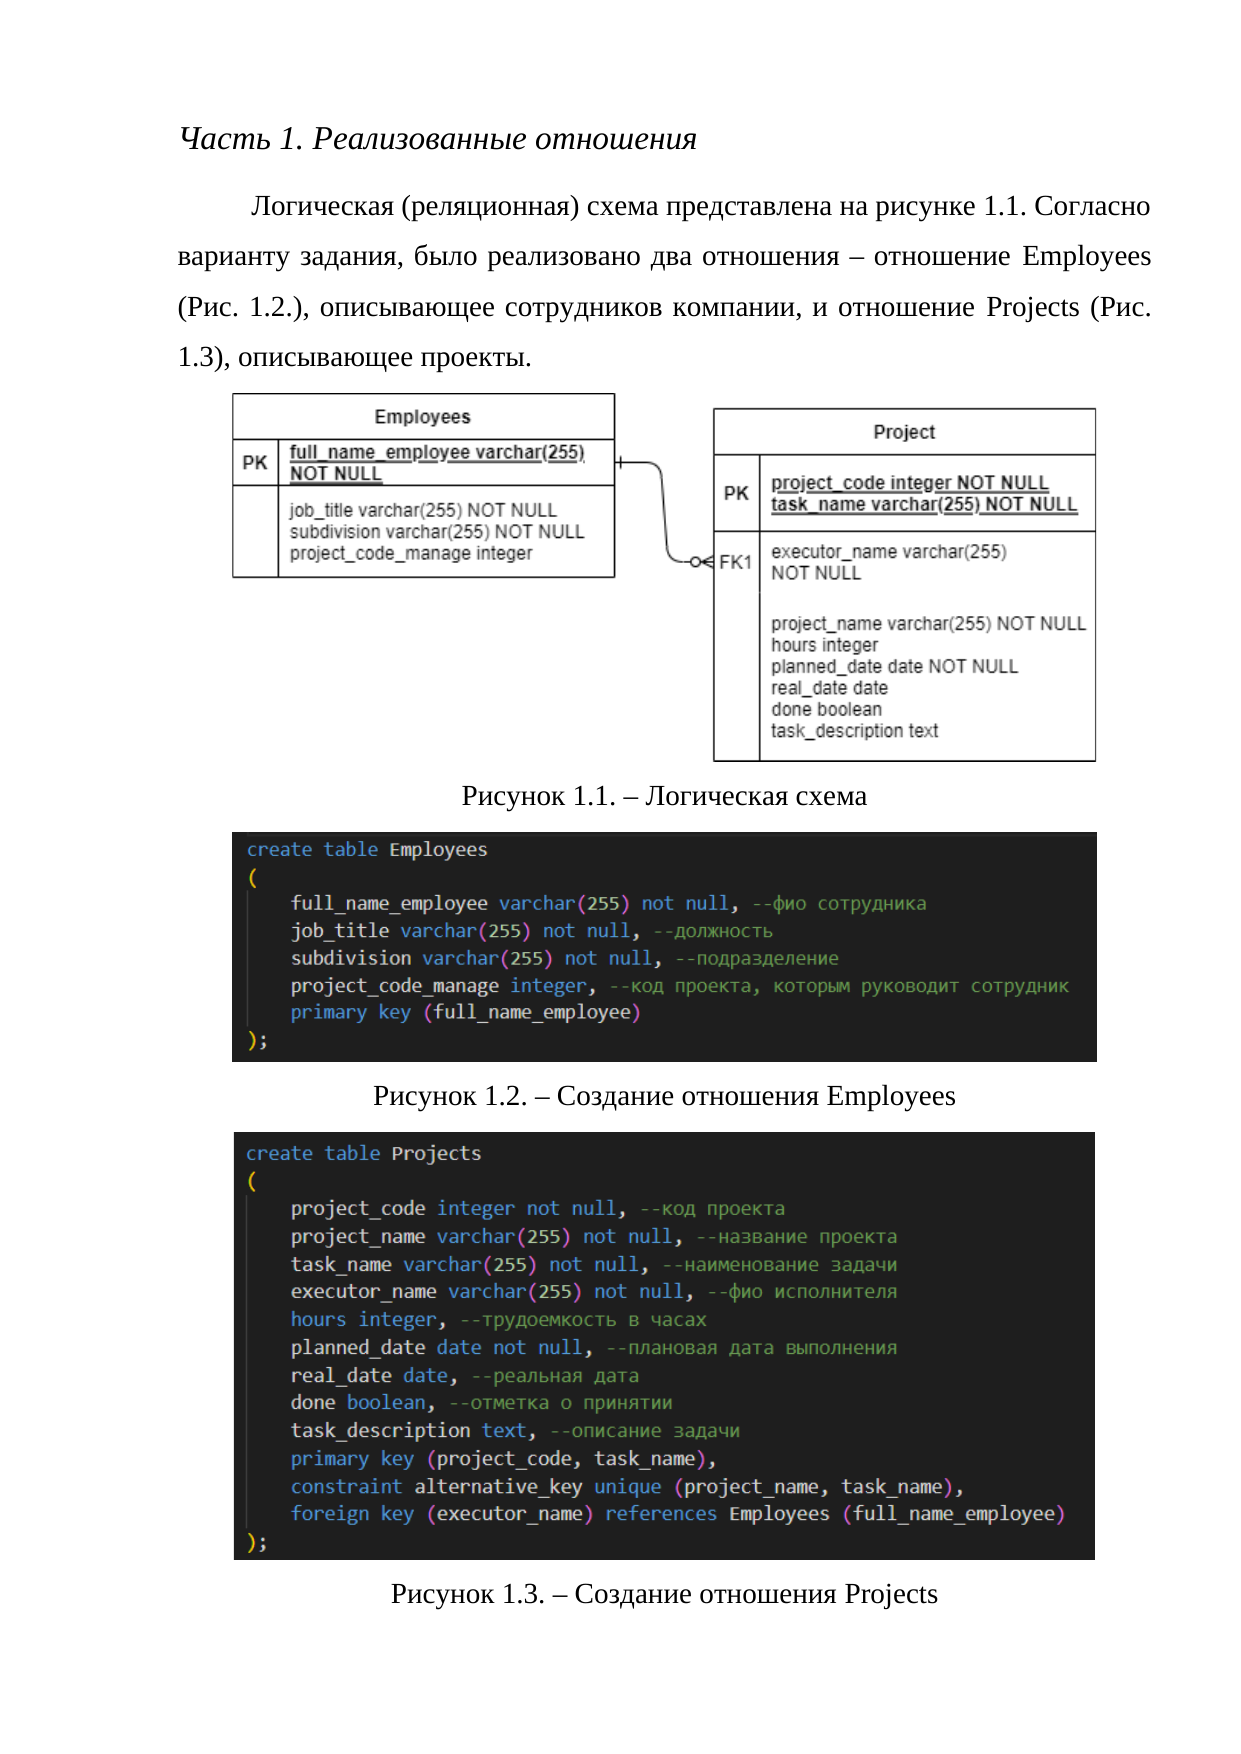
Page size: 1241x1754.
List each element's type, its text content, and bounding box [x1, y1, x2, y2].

picture [232, 393, 1097, 762]
text Логическая (реляционная) схема представлена на рисунке 1.1. Согласно варианту задания, было реализовано два отношения – отношение Employees (Рис. 1.2.), описывающее сотрудников компании, и отношение Projects (Рис. 1.3), описывающее проекты. [177, 188, 1152, 373]
text Часть 1. Реализованные отношения [177, 118, 1152, 156]
picture [233, 1132, 1095, 1560]
picture [232, 832, 1097, 1062]
